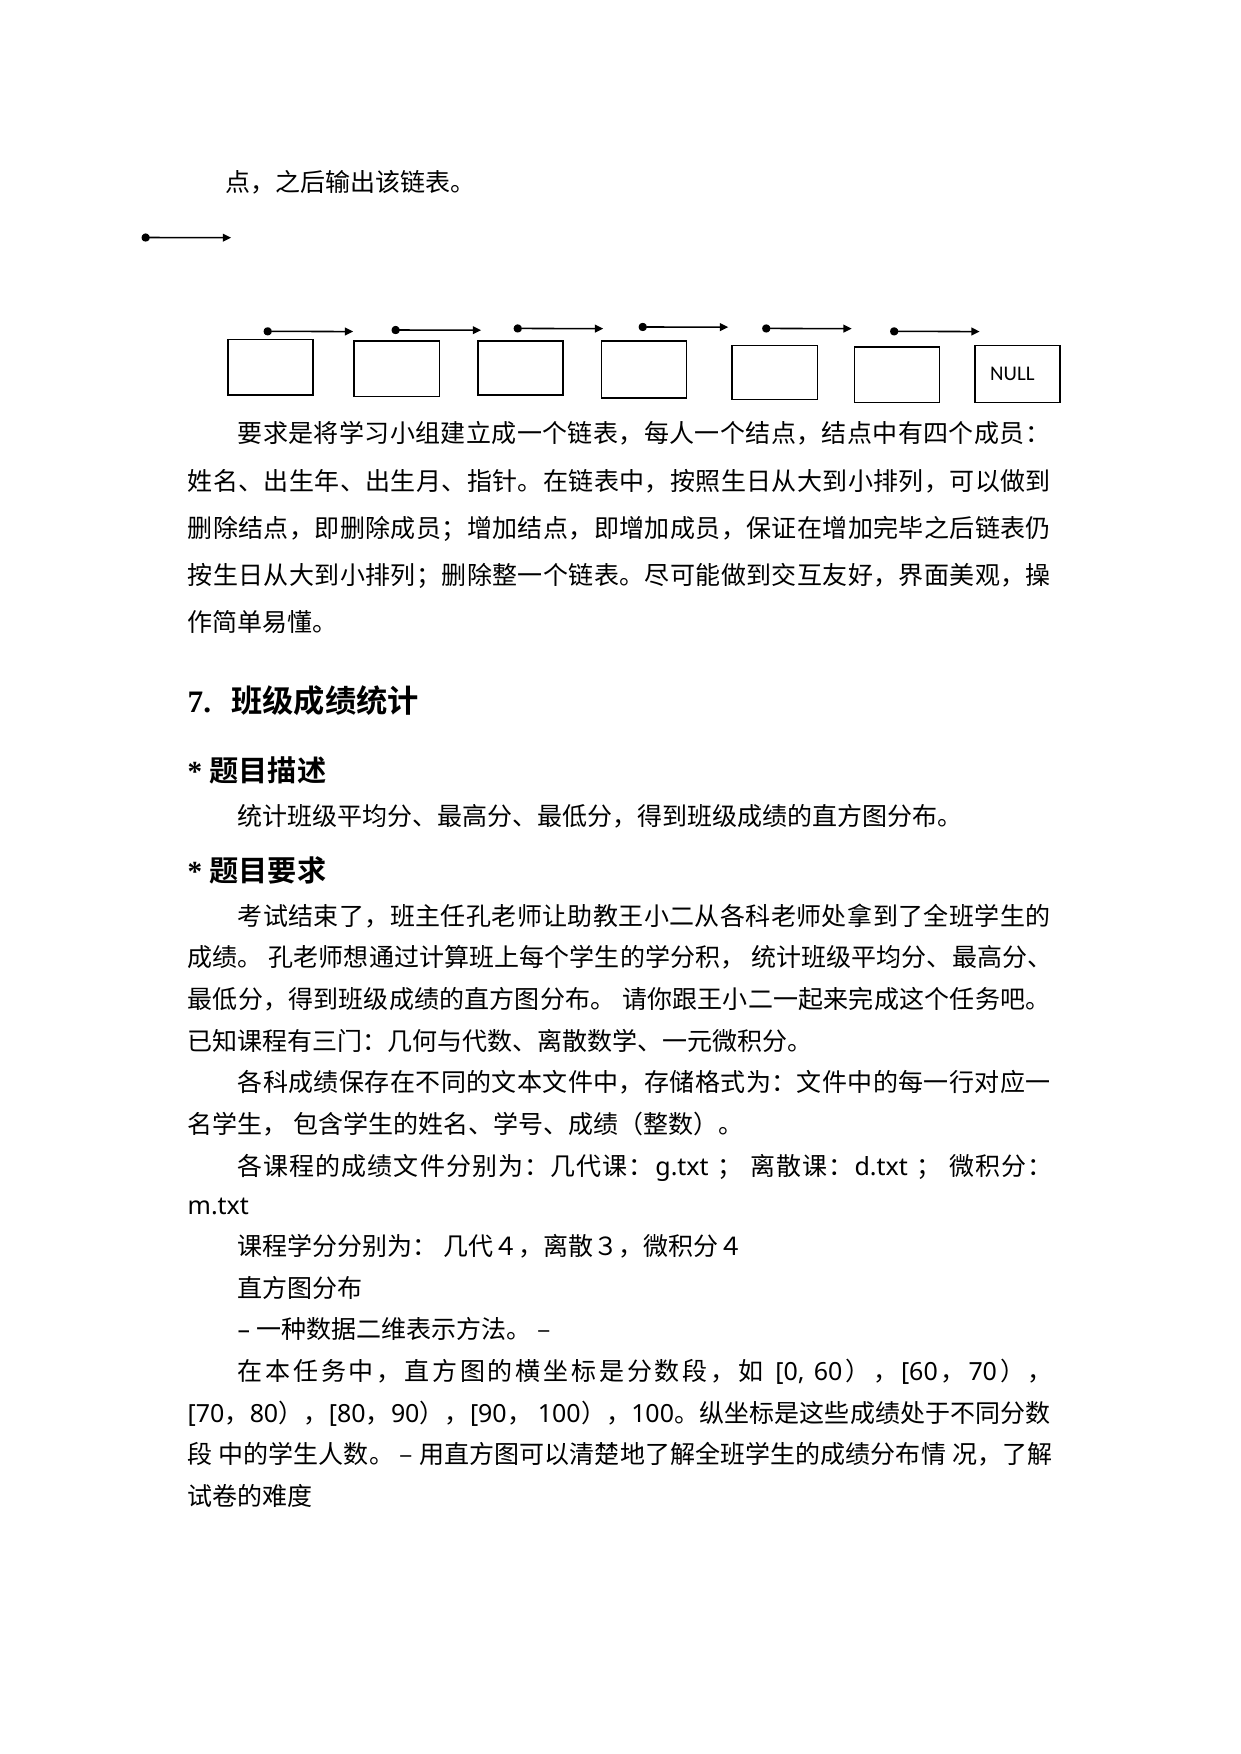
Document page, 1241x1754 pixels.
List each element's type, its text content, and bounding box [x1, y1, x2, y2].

text 在本任务中，直方图的横坐标是分数段，如 [0, 60），[60，70），[70，80），[80，90），[90， 100），100。纵坐标是这些成绩处于不同分数段 中的学生人数。 – 用直方图可以清楚地了解全班学生的成绩分布情 况，了解试卷的难度 [187, 1352, 1053, 1513]
text 直方图分布 [187, 1268, 1053, 1304]
text 各科成绩保存在不同的文本文件中，存储格式为：文件中的每一行对应一名学生， 包含学生的姓名、学号、成绩（整数）。 [187, 1063, 1053, 1141]
text – 一种数据二维表示方法。 – [187, 1310, 1053, 1346]
subtitle * 题目描述 [187, 748, 1053, 790]
text 统计班级平均分、最高分、最低分，得到班级成绩的直方图分布。 [187, 796, 1053, 832]
subtitle 班级成绩统计 [187, 676, 1053, 722]
text 课程学分分别为： 几代４，离散３，微积分４ [187, 1227, 1053, 1263]
text 各课程的成绩文件分别为：几代课：g.txt ； 离散课：d.txt ； 微积分：m.txt [187, 1146, 1053, 1221]
text 要求是将学习小组建立成一个链表，每人一个结点，结点中有四个成员：姓名、出生年、出生月、指针。在链表中，按照生日从大到小排列，可以做到删除结点，即删除成员；增加结点，即增加成员，保证在增加完毕之后链表仍按生日从大到小排列；删除整一个链表。尽可能做到交互友好，界面美观，操作简单易懂。 [187, 358, 1053, 638]
text 考试结束了，班主任孔老师让助教王小二从各科老师处拿到了全班学生的成绩。 孔老师想通过计算班上每个学生的学分积， 统计班级平均分、最高分、最低分，得到班级成绩的直方图分布。 请你跟王小二一起来完成这个任务吧。已知课程有三门：几何与代数、离散数学、一元微积分。 [187, 896, 1053, 1057]
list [187, 162, 1053, 198]
subtitle * 题目要求 [187, 847, 1053, 890]
